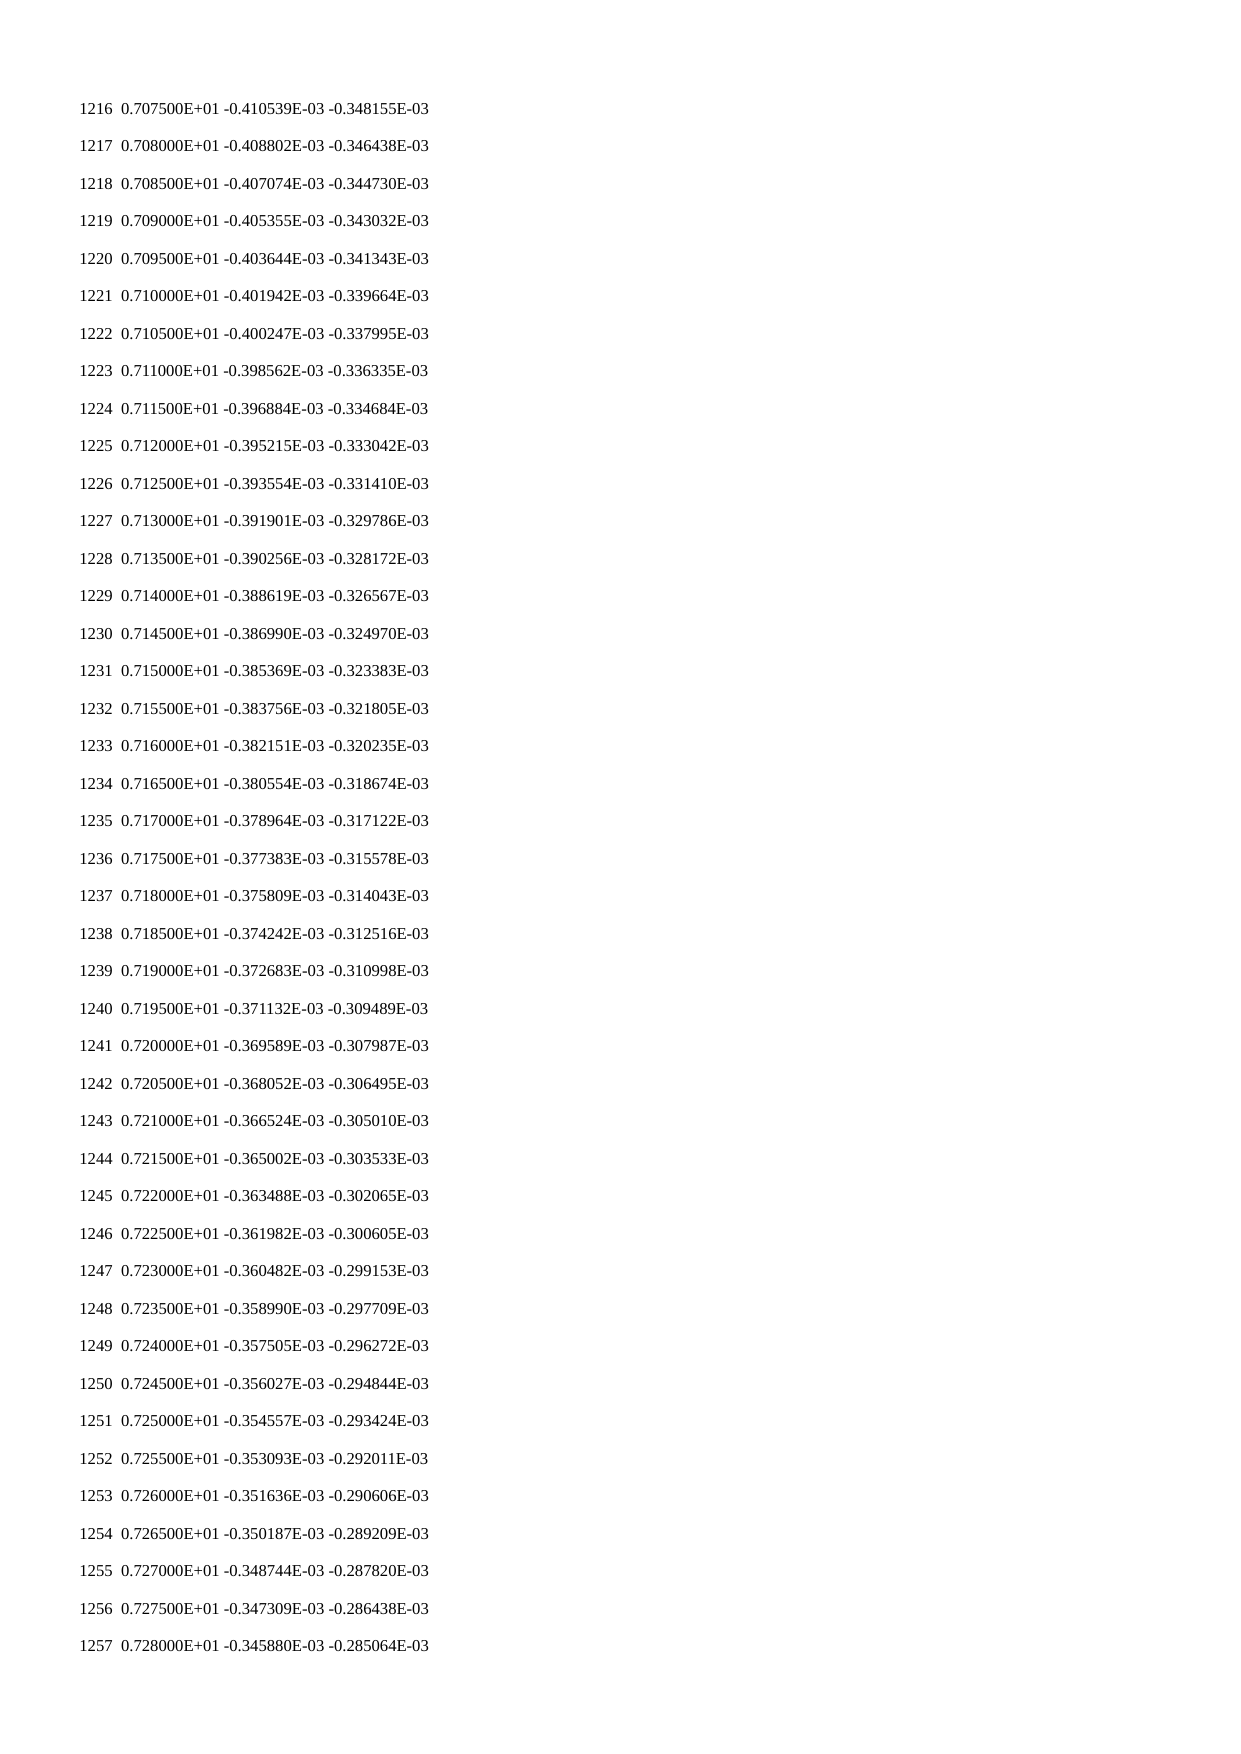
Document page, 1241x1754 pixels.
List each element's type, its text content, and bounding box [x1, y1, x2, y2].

text 1243 0.721000E+01 -0.366524E-03 -0.305010E-03 [75, 1102, 1165, 1139]
text 1251 0.725000E+01 -0.354557E-03 -0.293424E-03 [75, 1402, 1165, 1439]
text 1222 0.710500E+01 -0.400247E-03 -0.337995E-03 [75, 314, 1165, 352]
text 1225 0.712000E+01 -0.395215E-03 -0.333042E-03 [75, 427, 1165, 464]
text 1239 0.719000E+01 -0.372683E-03 -0.310998E-03 [75, 952, 1165, 989]
text 1241 0.720000E+01 -0.369589E-03 -0.307987E-03 [75, 1027, 1165, 1064]
text 1231 0.715000E+01 -0.385369E-03 -0.323383E-03 [75, 652, 1165, 689]
text 1242 0.720500E+01 -0.368052E-03 -0.306495E-03 [75, 1064, 1165, 1102]
text 1226 0.712500E+01 -0.393554E-03 -0.331410E-03 [75, 464, 1165, 502]
text 1219 0.709000E+01 -0.405355E-03 -0.343032E-03 [75, 202, 1165, 239]
text 1234 0.716500E+01 -0.380554E-03 -0.318674E-03 [75, 764, 1165, 802]
text 1227 0.713000E+01 -0.391901E-03 -0.329786E-03 [75, 502, 1165, 539]
text 1230 0.714500E+01 -0.386990E-03 -0.324970E-03 [75, 614, 1165, 652]
text 1232 0.715500E+01 -0.383756E-03 -0.321805E-03 [75, 689, 1165, 727]
text 1229 0.714000E+01 -0.388619E-03 -0.326567E-03 [75, 577, 1165, 614]
text 1253 0.726000E+01 -0.351636E-03 -0.290606E-03 [75, 1477, 1165, 1514]
text 1246 0.722500E+01 -0.361982E-03 -0.300605E-03 [75, 1214, 1165, 1252]
text 1247 0.723000E+01 -0.360482E-03 -0.299153E-03 [75, 1252, 1165, 1289]
text 1220 0.709500E+01 -0.403644E-03 -0.341343E-03 [75, 239, 1165, 277]
text 1233 0.716000E+01 -0.382151E-03 -0.320235E-03 [75, 727, 1165, 764]
text 1218 0.708500E+01 -0.407074E-03 -0.344730E-03 [75, 164, 1165, 202]
text 1217 0.708000E+01 -0.408802E-03 -0.346438E-03 [75, 127, 1165, 164]
text 1257 0.728000E+01 -0.345880E-03 -0.285064E-03 [75, 1627, 1165, 1664]
text 1238 0.718500E+01 -0.374242E-03 -0.312516E-03 [75, 914, 1165, 952]
text 1256 0.727500E+01 -0.347309E-03 -0.286438E-03 [75, 1589, 1165, 1627]
text 1223 0.711000E+01 -0.398562E-03 -0.336335E-03 [75, 352, 1165, 389]
text 1249 0.724000E+01 -0.357505E-03 -0.296272E-03 [75, 1327, 1165, 1364]
text 1224 0.711500E+01 -0.396884E-03 -0.334684E-03 [75, 389, 1165, 427]
text 1255 0.727000E+01 -0.348744E-03 -0.287820E-03 [75, 1552, 1165, 1589]
text 1228 0.713500E+01 -0.390256E-03 -0.328172E-03 [75, 539, 1165, 577]
text 1245 0.722000E+01 -0.363488E-03 -0.302065E-03 [75, 1177, 1165, 1214]
text 1237 0.718000E+01 -0.375809E-03 -0.314043E-03 [75, 877, 1165, 914]
text 1254 0.726500E+01 -0.350187E-03 -0.289209E-03 [75, 1514, 1165, 1552]
text 1240 0.719500E+01 -0.371132E-03 -0.309489E-03 [75, 989, 1165, 1027]
text 1221 0.710000E+01 -0.401942E-03 -0.339664E-03 [75, 277, 1165, 314]
text 1244 0.721500E+01 -0.365002E-03 -0.303533E-03 [75, 1139, 1165, 1177]
text 1248 0.723500E+01 -0.358990E-03 -0.297709E-03 [75, 1289, 1165, 1327]
text 1235 0.717000E+01 -0.378964E-03 -0.317122E-03 [75, 802, 1165, 839]
text 1250 0.724500E+01 -0.356027E-03 -0.294844E-03 [75, 1364, 1165, 1402]
text 1236 0.717500E+01 -0.377383E-03 -0.315578E-03 [75, 839, 1165, 877]
text 1252 0.725500E+01 -0.353093E-03 -0.292011E-03 [75, 1439, 1165, 1477]
text 1216 0.707500E+01 -0.410539E-03 -0.348155E-03 [75, 89, 1165, 127]
